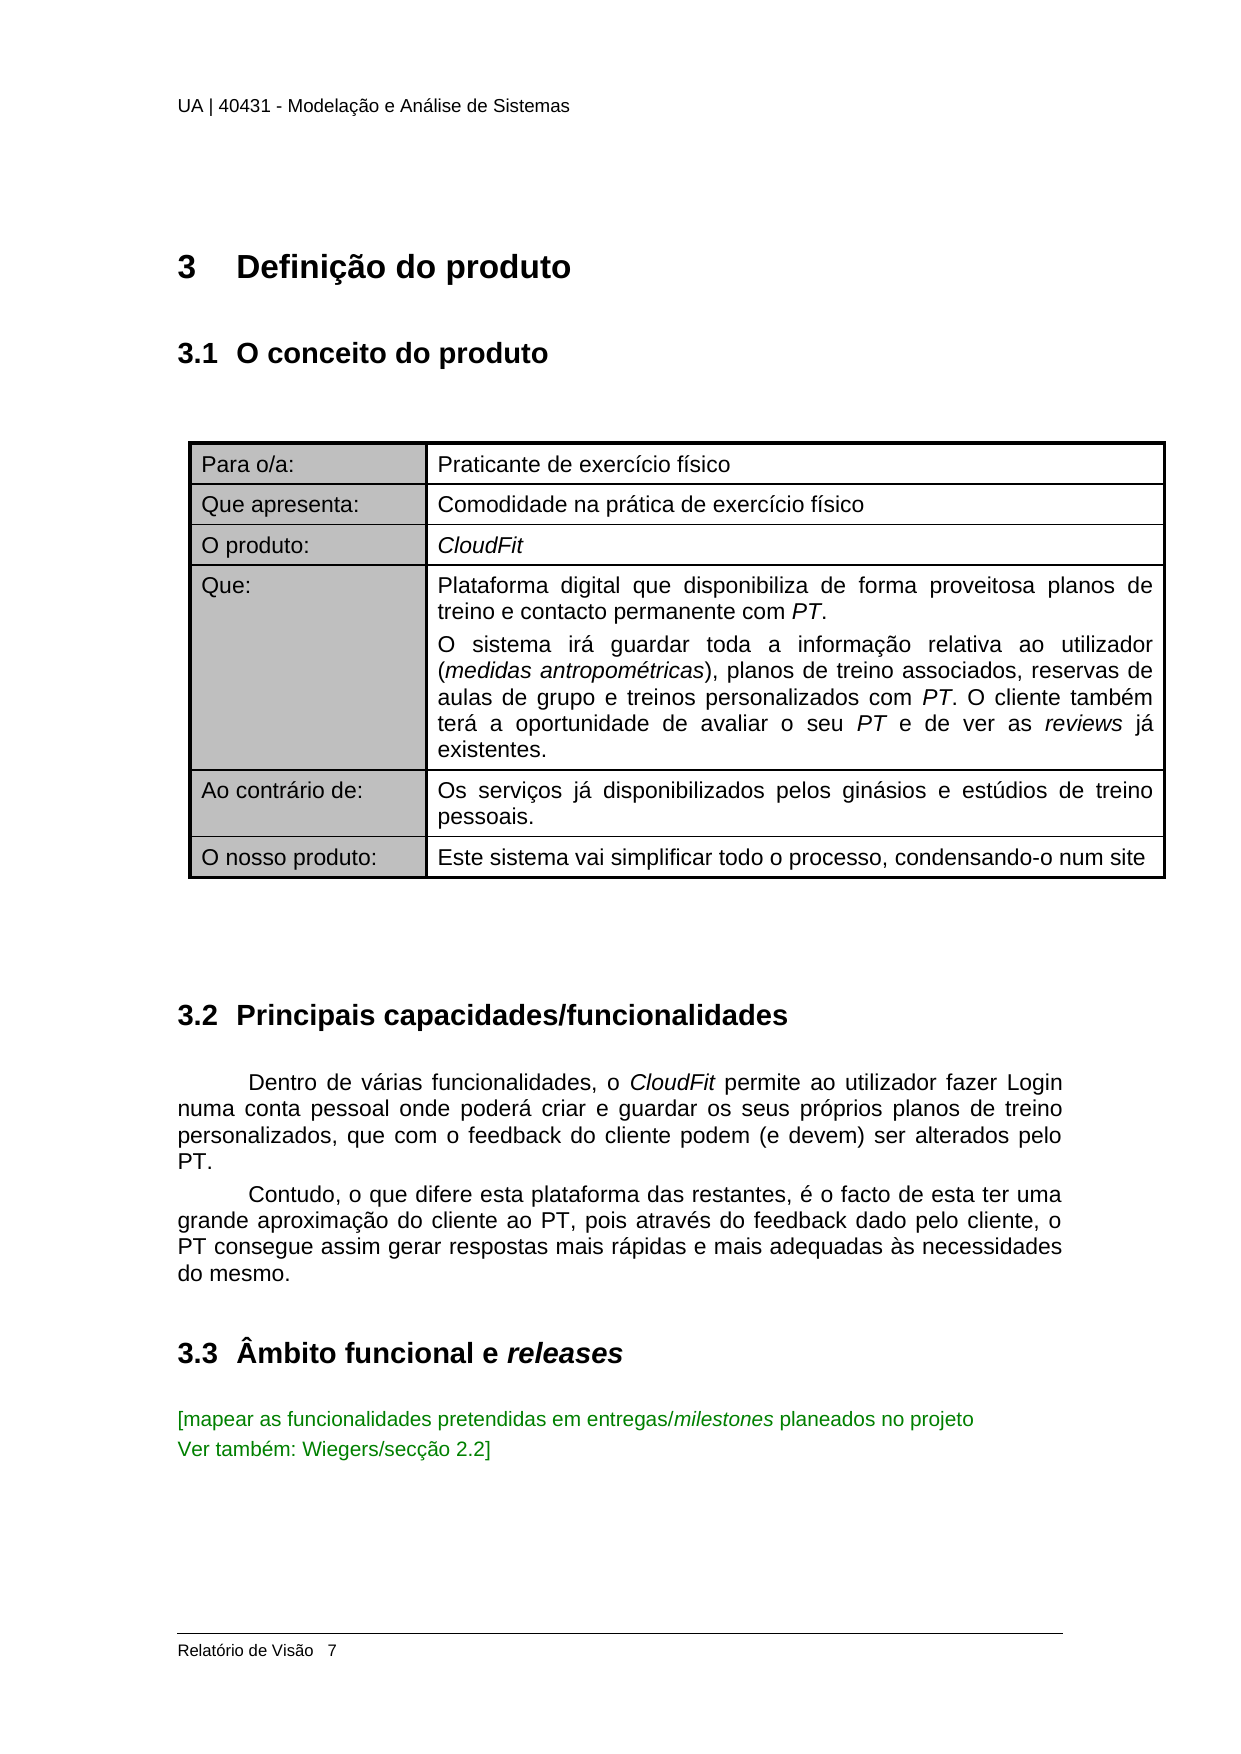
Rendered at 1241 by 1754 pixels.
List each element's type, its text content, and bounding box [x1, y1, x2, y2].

table_cell Que apresenta: [192, 485, 425, 524]
table_cell Plataforma digital que disponibiliza de forma proveitosa planos de treino e contacto permanente com PT. O sistema irá guardar toda a informação relativa ao utilizador (medidas antropométricas), planos de treino associados, reservas de aulas de grupo e treinos personalizados com PT. O cliente também terá a oportunidade de avaliar o seu PT e de ver as reviews já existentes. [428, 566, 1163, 769]
subtitle Âmbito funcional e releases [177, 1336, 1063, 1369]
table_header Para o/a: [192, 445, 425, 483]
table_cell O produto: [192, 525, 425, 564]
table_cell CloudFit [428, 525, 1163, 564]
text Dentro de várias funcionalidades, o CloudFit permite ao utilizador fazer Login numa conta pessoal onde poderá criar e guardar os seus próprios planos de treino personalizados, que com o feedback do cliente podem (e devem) ser alterados pelo PT. [177, 1069, 1063, 1174]
text [mapear as funcionalidades pretendidas em entregas/milestones planeados no projeto [177, 1407, 1063, 1431]
table_cell O nosso produto: [192, 837, 425, 876]
table_cell Comodidade na prática de exercício físico [428, 485, 1163, 524]
table_cell Que: [192, 566, 425, 769]
text Ver também: Wiegers/secção 2.2] [177, 1437, 1063, 1461]
subtitle O conceito do produto [177, 336, 1063, 369]
table_cell Este sistema vai simplificar todo o processo, condensando-o num site [428, 837, 1163, 876]
table_header Praticante de exercício físico [428, 445, 1163, 483]
subtitle Principais capacidades/funcionalidades [177, 998, 1063, 1031]
table_cell Ao contrário de: [192, 771, 425, 836]
table_cell Os serviços já disponibilizados pelos ginásios e estúdios de treino pessoais. [428, 771, 1163, 836]
text Contudo, o que difere esta plataforma das restantes, é o facto de esta ter uma grande aproximação do cliente ao PT, pois através do feedback dado pelo cliente, o PT consegue assim gerar respostas mais rápidas e mais adequadas às necessidades do mesmo. [177, 1181, 1063, 1286]
subtitle Definição do produto [177, 248, 1063, 286]
